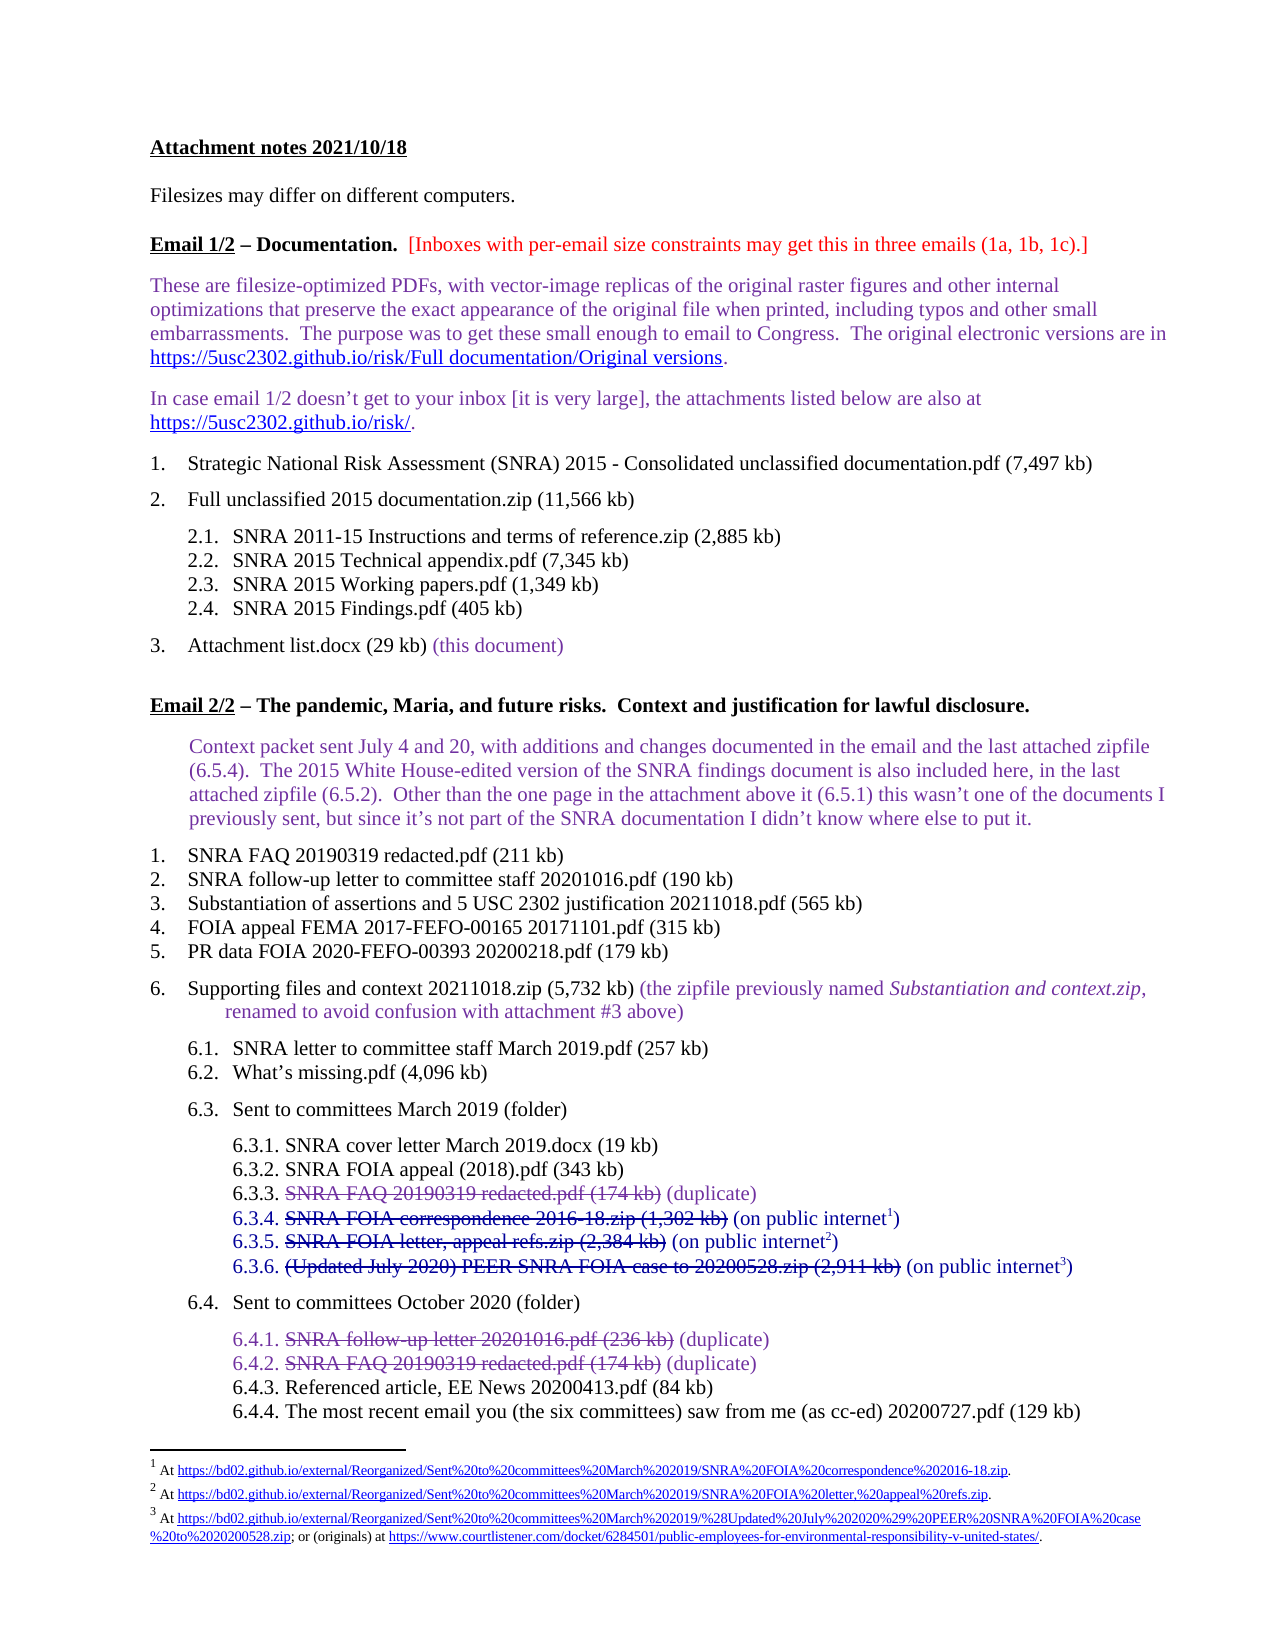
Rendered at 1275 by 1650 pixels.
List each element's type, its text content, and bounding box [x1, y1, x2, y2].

list Sent to committees October 2020 (folder) [187, 1290, 1170, 1314]
text In case email 1/2 doesn’t get to your inbox [it is very large], the attachments listed below are also at https://5usc2302.github.io/risk/. [150, 386, 1170, 434]
list What’s missing.pdf (4,096 kb) [187, 1060, 1170, 1084]
list Referenced article, EE News 20200413.pdf (84 kb) [232, 1375, 1170, 1399]
list SNRA follow-up letter 20201016.pdf (236 kb) (duplicate) [232, 1327, 1170, 1351]
text Email 1/2 – Documentation. [Inboxes with per-email size constraints may get this in three emails (1a, 1b, 1c).] [150, 232, 1170, 256]
list SNRA FOIA appeal (2018).pdf (343 kb) [232, 1157, 1170, 1181]
list SNRA letter to committee staff March 2019.pdf (257 kb) [187, 1036, 1170, 1060]
list Supporting files and context 20211018.zip (5,732 kb) (the zipfile previously named Substantiation and context.zip, renamed to avoid confusion with attachment #3 above) [150, 975, 1170, 1023]
text Email 2/2 – The pandemic, Maria, and future risks. Context and justification for lawful disclosure. [150, 693, 1170, 717]
list SNRA 2015 Working papers.pdf (1,349 kb) [187, 572, 1170, 596]
list Full unclassified 2015 documentation.zip (11,566 kb) [150, 487, 1170, 511]
list The most recent email you (the six committees) saw from me (as cc-ed) 20200727.pdf (129 kb) [232, 1399, 1170, 1423]
list SNRA FOIA correspondence 2016-18.zip (1,302 kb) (on public internet) [232, 1205, 1170, 1229]
list SNRA 2011-15 Instructions and terms of reference.zip (2,885 kb) [187, 524, 1170, 548]
list Substantiation of assertions and 5 USC 2302 justification 20211018.pdf (565 kb) [150, 891, 1170, 915]
list SNRA FOIA letter, appeal refs.zip (2,384 kb) (on public internet) [232, 1229, 1170, 1253]
list SNRA FAQ 20190319 redacted.pdf (174 kb) (duplicate) [232, 1351, 1170, 1375]
text Attachment notes 2021/10/18 [150, 135, 1170, 159]
list SNRA FAQ 20190319 redacted.pdf (174 kb) (duplicate) [232, 1181, 1170, 1205]
list PR data FOIA 2020-FEFO-00393 20200218.pdf (179 kb) [150, 939, 1170, 963]
list SNRA cover letter March 2019.docx (19 kb) [232, 1133, 1170, 1157]
list Strategic National Risk Assessment (SNRA) 2015 - Consolidated unclassified documentation.pdf (7,497 kb) [150, 451, 1170, 475]
list Context packet sent July 4 and 20, with additions and changes documented in the email and the last attached zipfile (6.5.4). The 2015 White House-edited version of the SNRA findings document is also included here, in the last attached zipfile (6.5.2). Other than the one page in the attachment above it (6.5.1) this wasn’t one of the documents I previously sent, but since it’s not part of the SNRA documentation I didn’t know where else to put it. [189, 734, 1170, 830]
text These are filesize-optimized PDFs, with vector-image replicas of the original raster figures and other internal optimizations that preserve the exact appearance of the original file when printed, including typos and other small embarrassments. The purpose was to get these small enough to email to Congress. The original electronic versions are in https://5usc2302.github.io/risk/Full documentation/Original versions. [150, 273, 1170, 369]
list SNRA 2015 Technical appendix.pdf (7,345 kb) [187, 548, 1170, 572]
list (Updated July 2020) PEER SNRA FOIA case to 20200528.zip (2,911 kb) (on public internet) [232, 1253, 1170, 1278]
list SNRA follow-up letter to committee staff 20201016.pdf (190 kb) [150, 867, 1170, 891]
list Attachment list.docx (29 kb) (this document) [150, 632, 1170, 657]
list FOIA appeal FEMA 2017-FEFO-00165 20171101.pdf (315 kb) [150, 915, 1170, 939]
list Sent to committees March 2019 (folder) [187, 1097, 1170, 1121]
list SNRA 2015 Findings.pdf (405 kb) [187, 596, 1170, 620]
text Filesizes may differ on different computers. [150, 183, 1170, 207]
list SNRA FAQ 20190319 redacted.pdf (211 kb) [150, 843, 1170, 867]
